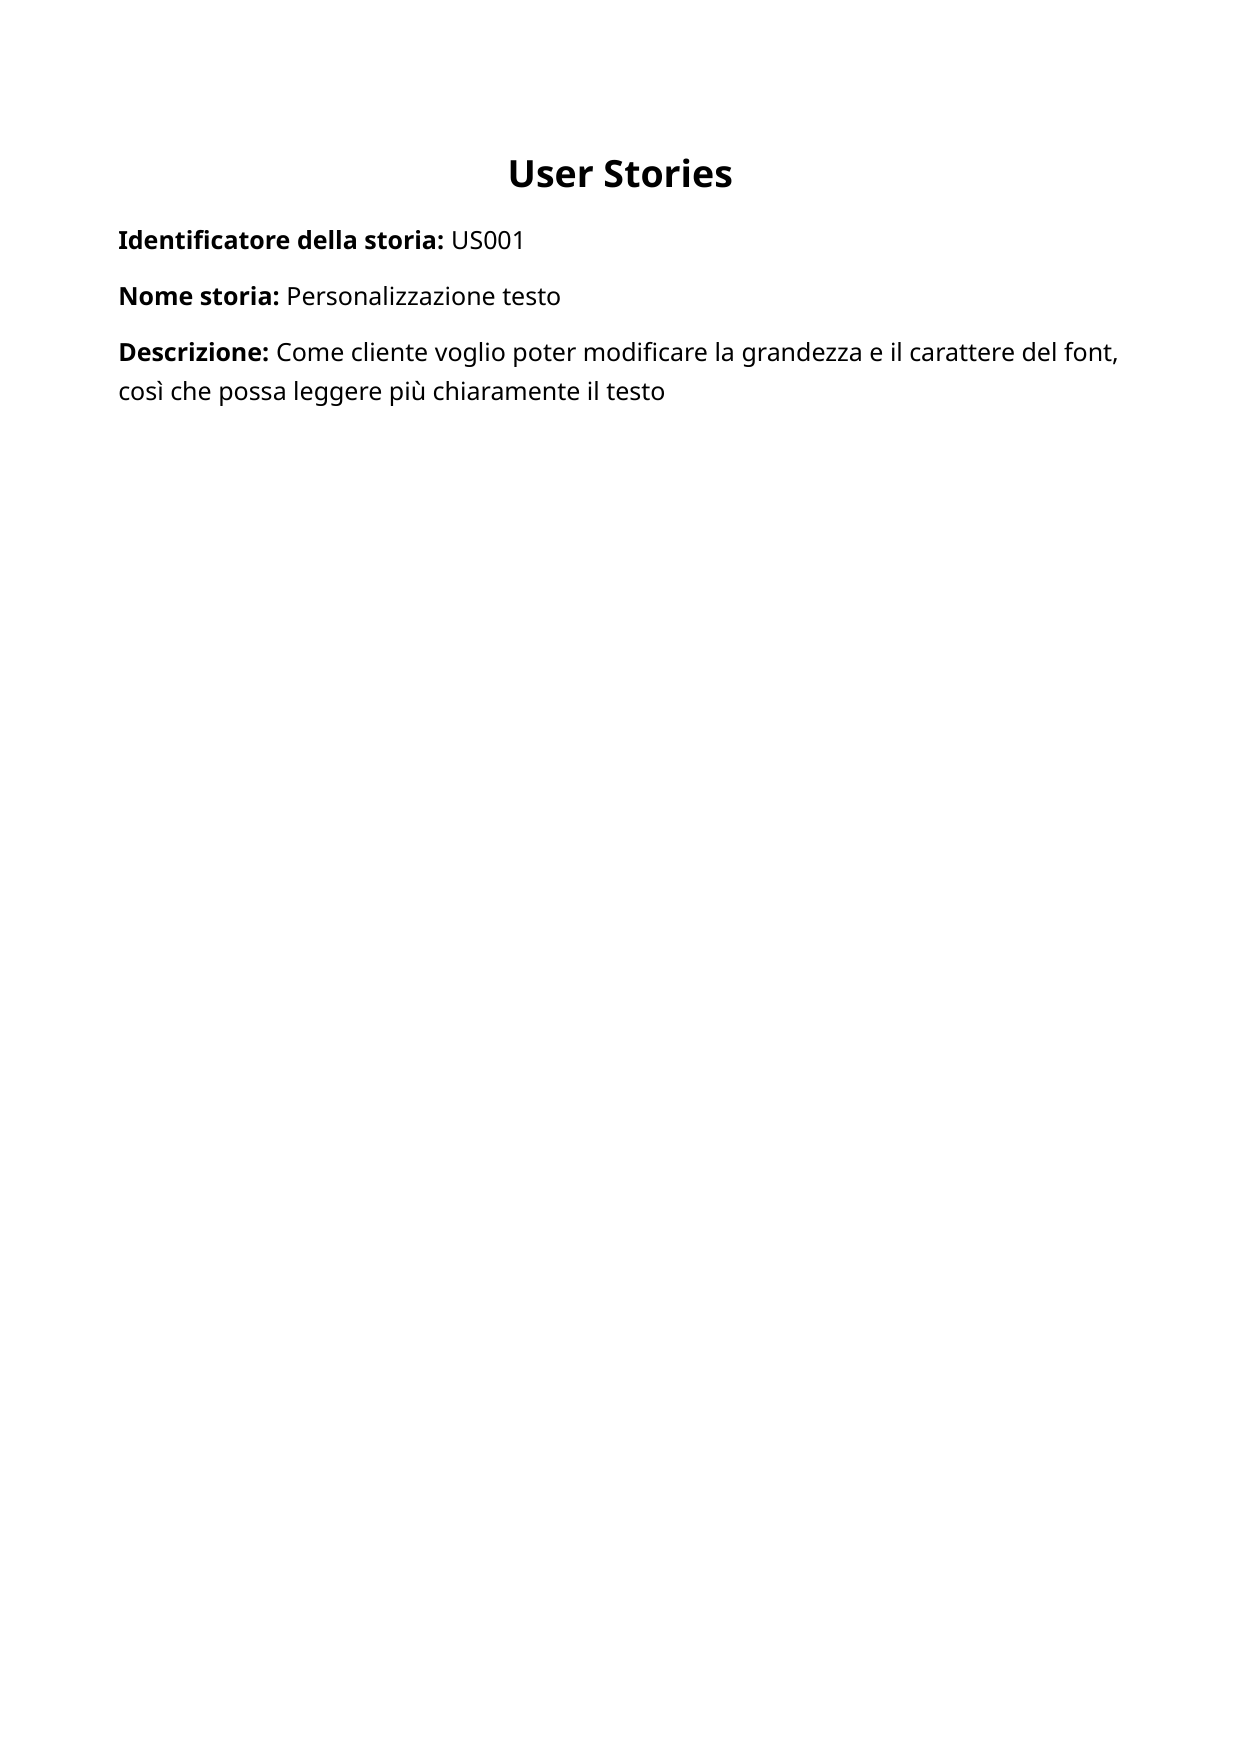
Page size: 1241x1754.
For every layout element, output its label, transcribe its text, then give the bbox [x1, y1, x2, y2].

text Nome storia: Personalizzazione testo [118, 279, 1122, 313]
text User Stories [118, 148, 1122, 199]
text Descrizione: Come cliente voglio poter modificare la grandezza e il carattere del font, così che possa leggere più chiaramente il testo [118, 334, 1122, 408]
text Identificatore della storia: US001 [118, 223, 1122, 257]
